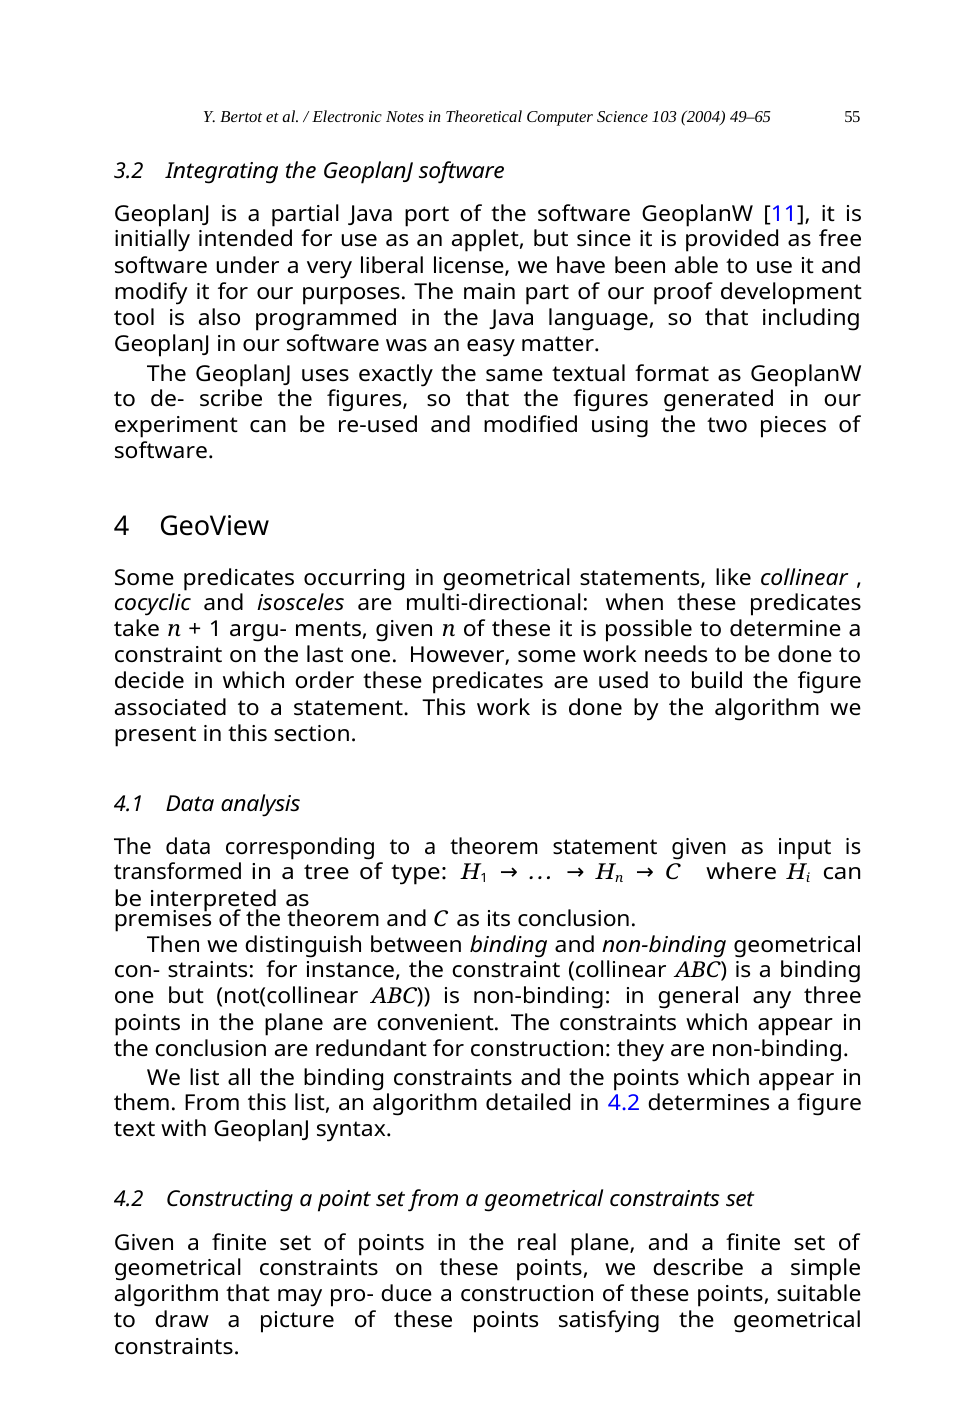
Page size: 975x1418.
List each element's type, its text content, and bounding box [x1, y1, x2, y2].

text The GeoplanJ uses exactly the same textual format as GeoplanW to de- scribe the figures, so that the figures generated in our experiment can be re-used and modified using the two pieces of software. [113, 360, 862, 465]
subtitle GeoView [113, 506, 894, 543]
text GeoplanJ is a partial Java port of the software GeoplanW [11], it is initially intended for use as an applet, but since it is provided as free software under a very liberal license, we have been able to use it and modify it for our purposes. The main part of our proof development tool is also programmed in the Java language, so that including GeoplanJ in our software was an easy matter. [113, 201, 862, 358]
text Then we distinguish between binding and non-binding geometrical con- straints: for instance, the constraint (collinear ABC) is a binding one but (not(collinear ABC)) is non-binding: in general any three points in the plane are convenient. The constraints which appear in the conclusion are redundant for construction: they are non-binding. [113, 932, 862, 1063]
list Data analysis [113, 788, 894, 817]
text Given a finite set of points in the real plane, and a finite set of geometrical constraints on these points, we describe a simple algorithm that may pro- duce a construction of these points, suitable to draw a picture of these points satisfying the geometrical constraints. [113, 1229, 862, 1361]
text The data corresponding to a theorem statement given as input is transformed in a tree of type: H1 → ... → Hn → C where Hi can be interpreted as [113, 834, 862, 912]
list Integrating the GeoplanJ software [113, 155, 894, 184]
text Some predicates occurring in geometrical statements, like collinear , cocyclic and isosceles are multi-directional: when these predicates take n + 1 argu- ments, given n of these it is possible to determine a constraint on the last one. However, some work needs to be done to decide in which order these predicates are used to build the figure associated to a statement. This work is done by the algorithm we present in this section. [113, 564, 862, 748]
text We list all the binding constraints and the points which appear in them. From this list, an algorithm detailed in 4.2 determines a figure text with GeoplanJ syntax. [113, 1064, 862, 1143]
text premises of the theorem and C as its conclusion. [113, 912, 894, 930]
list Constructing a point set from a geometrical constraints set [113, 1183, 894, 1213]
